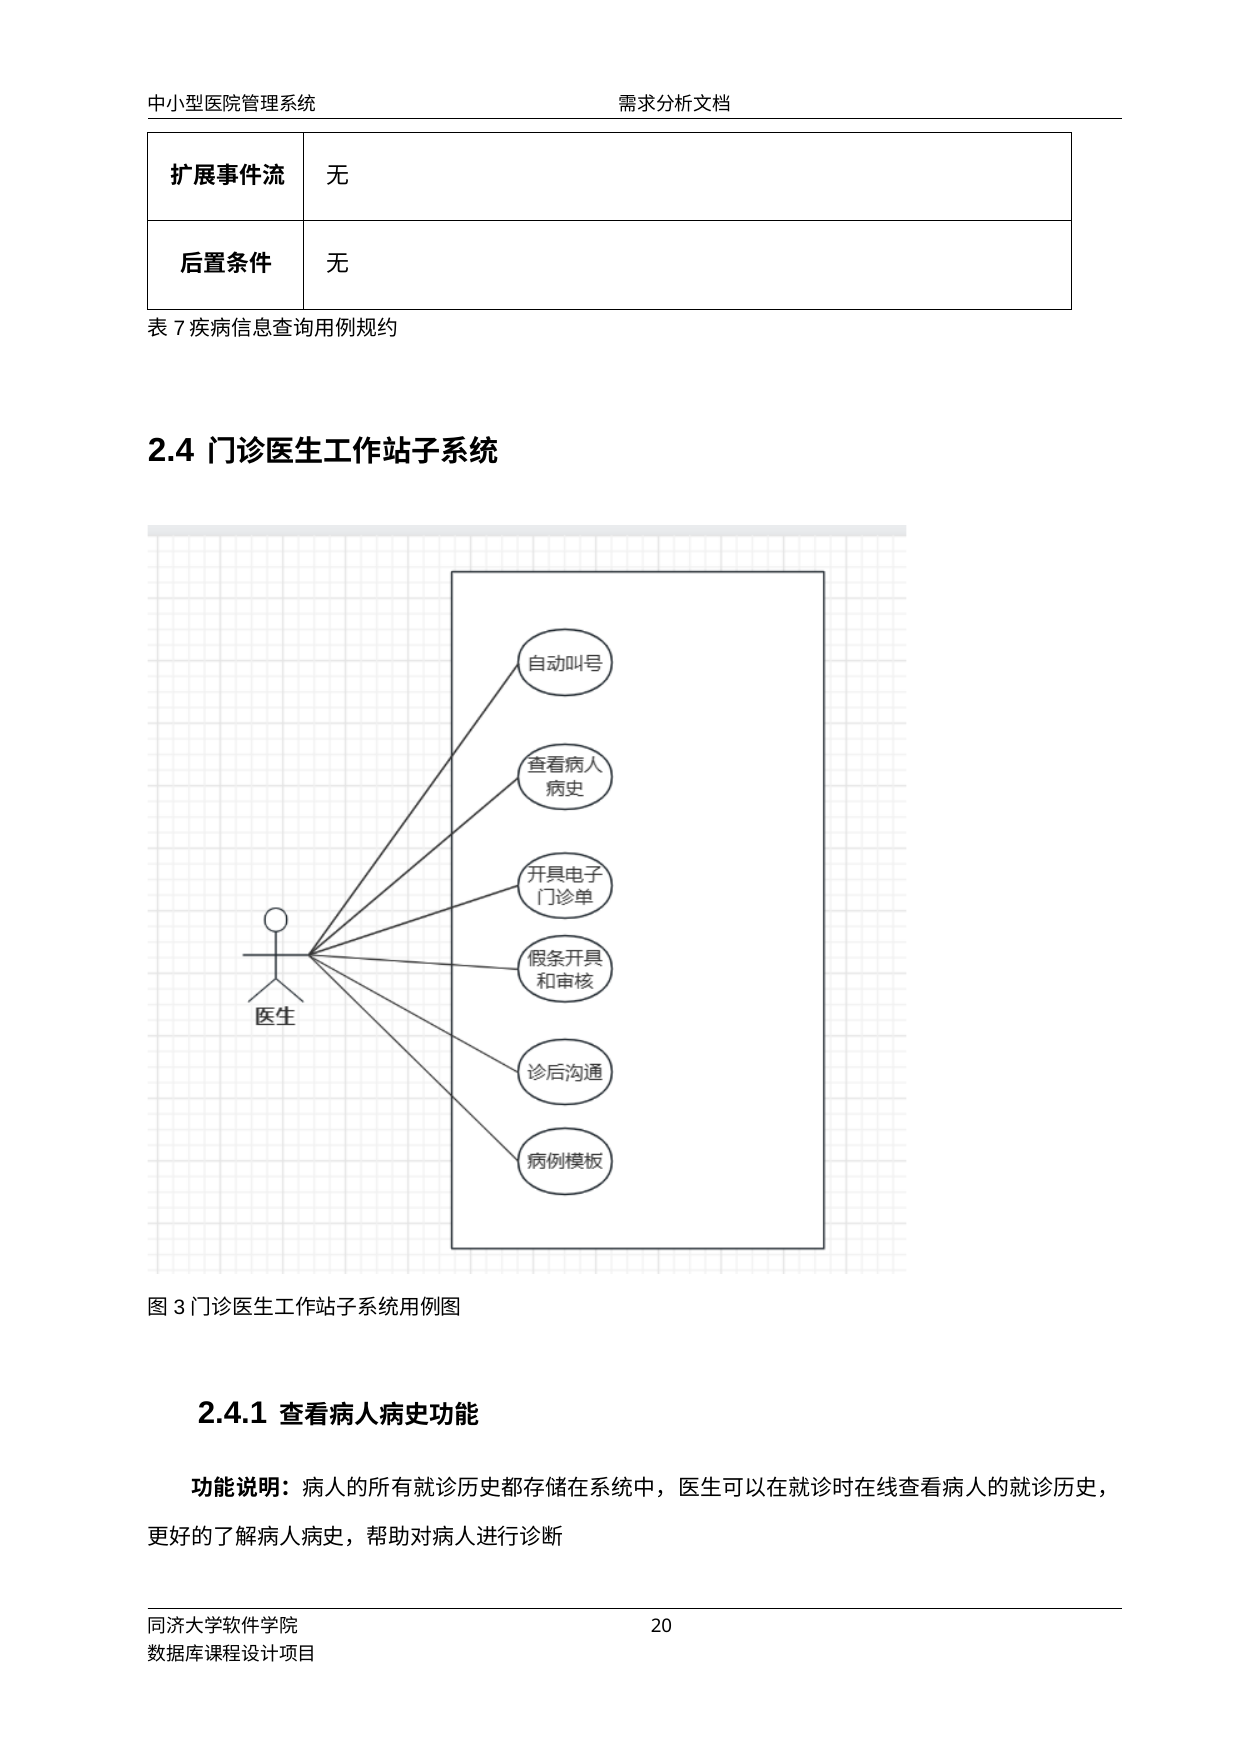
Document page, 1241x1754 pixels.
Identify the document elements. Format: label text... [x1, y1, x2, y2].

table_cell 无 [304, 133, 1071, 220]
text 表 7 疾病信息查询用例规约 [148, 310, 1122, 342]
table_cell 后置条件 [148, 221, 303, 309]
text 图 3 门诊医生工作站子系统用例图 [148, 1289, 1122, 1322]
table_cell 扩展事件流 [148, 133, 303, 220]
table_cell 无 [304, 221, 1071, 309]
subtitle 查看病人病史功能 [198, 1379, 1122, 1444]
text 功能说明：病人的所有就诊历史都存储在系统中，医生可以在就诊时在线查看病人的就诊历史，更好的了解病人病史，帮助对病人进行诊断 [148, 1469, 1122, 1551]
subtitle 门诊医生工作站子系统 [148, 417, 1122, 482]
picture [147, 525, 907, 1274]
